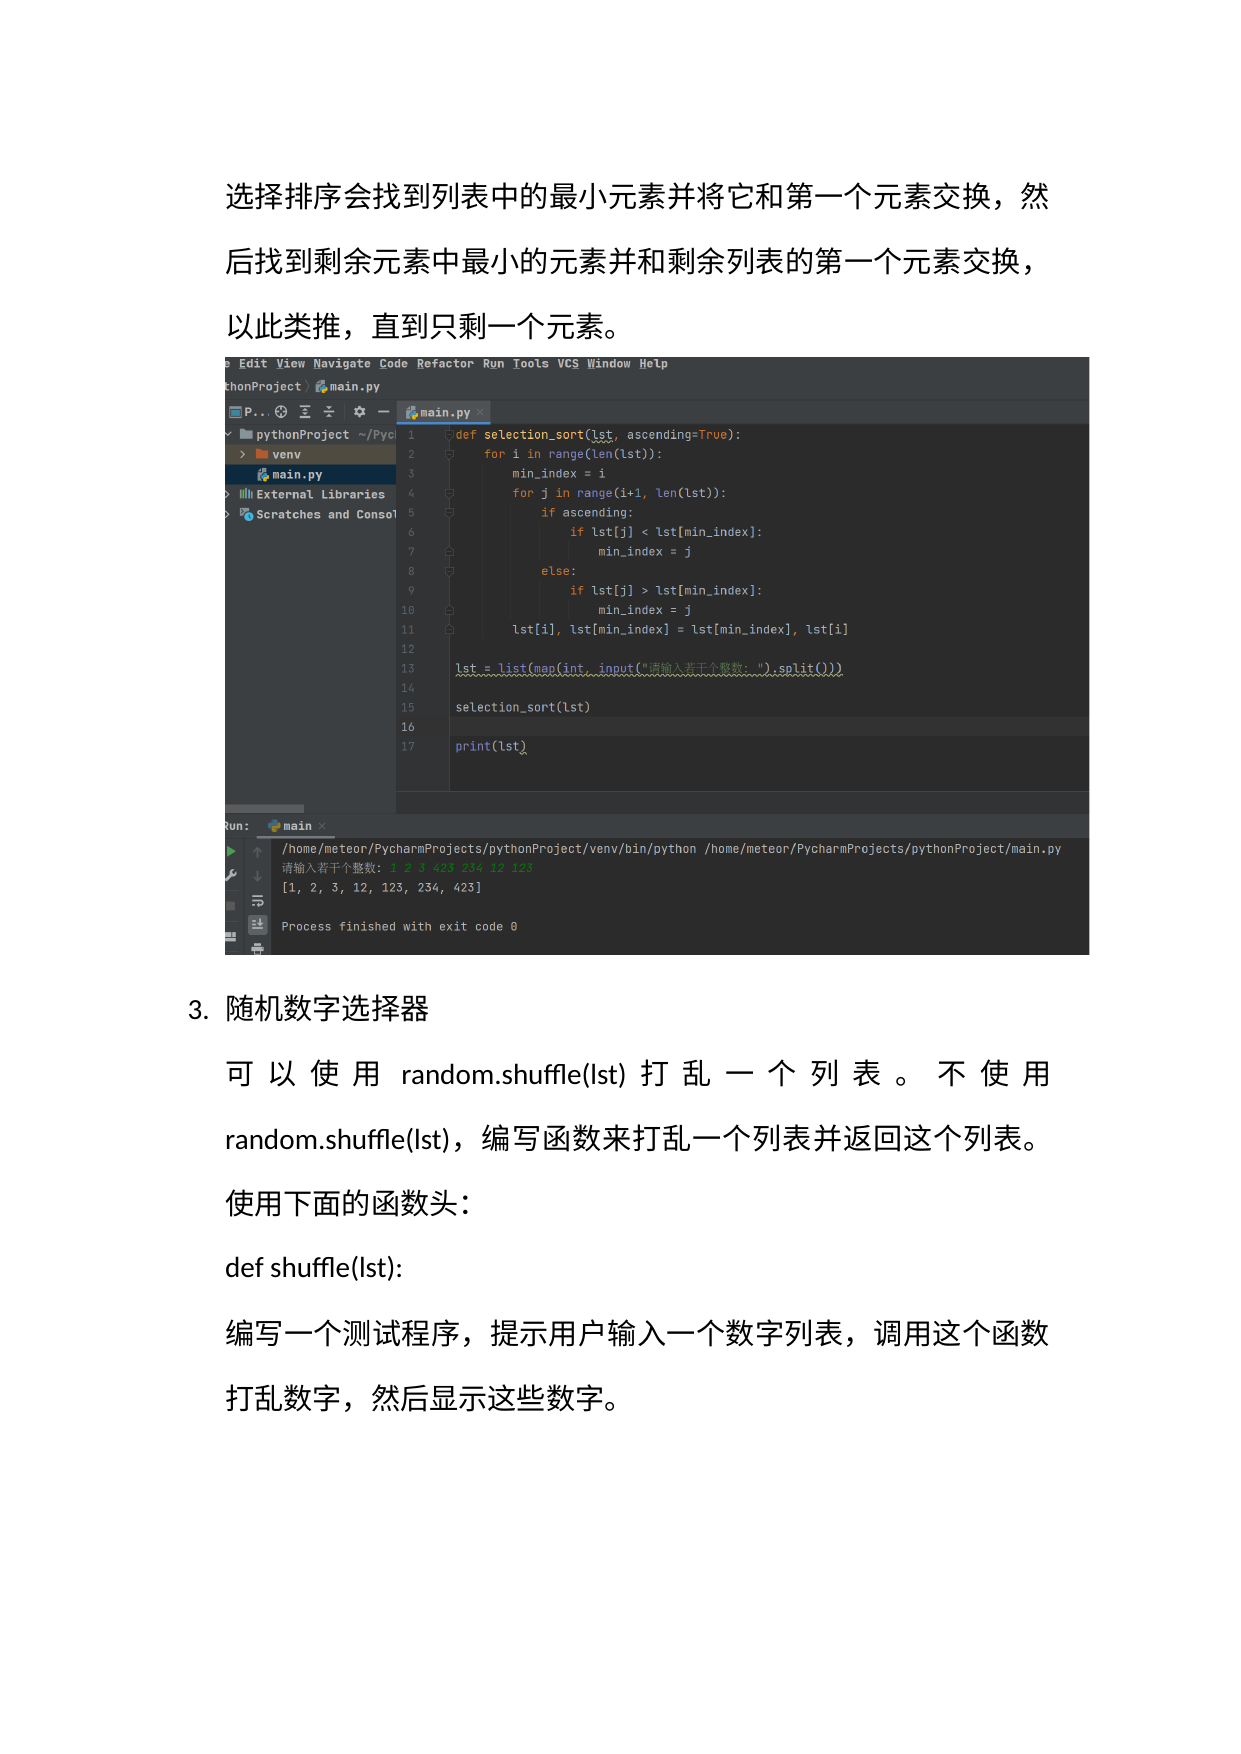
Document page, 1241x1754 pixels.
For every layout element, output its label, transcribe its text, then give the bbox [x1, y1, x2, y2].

list 选择排序会找到列表中的最小元素并将它和第一个元素交换，然后找到剩余元素中最小的元素并和剩余列表的第一个元素交换，以此类推，直到只剩一个元素。 [225, 162, 1053, 357]
list 可以使用random.shuffle(lst)打乱一个列表。不使用random.shuffle(lst)，编写函数来打乱一个列表并返回这个列表。使用下面的函数头： [225, 1039, 1053, 1234]
list 编写一个测试程序，提示用户输入一个数字列表，调用这个函数打乱数字，然后显示这些数字。 [225, 1299, 1053, 1429]
picture [225, 357, 1090, 955]
list def shuffle(lst): [225, 1234, 1053, 1299]
list 随机数字选择器 [187, 974, 1053, 1039]
